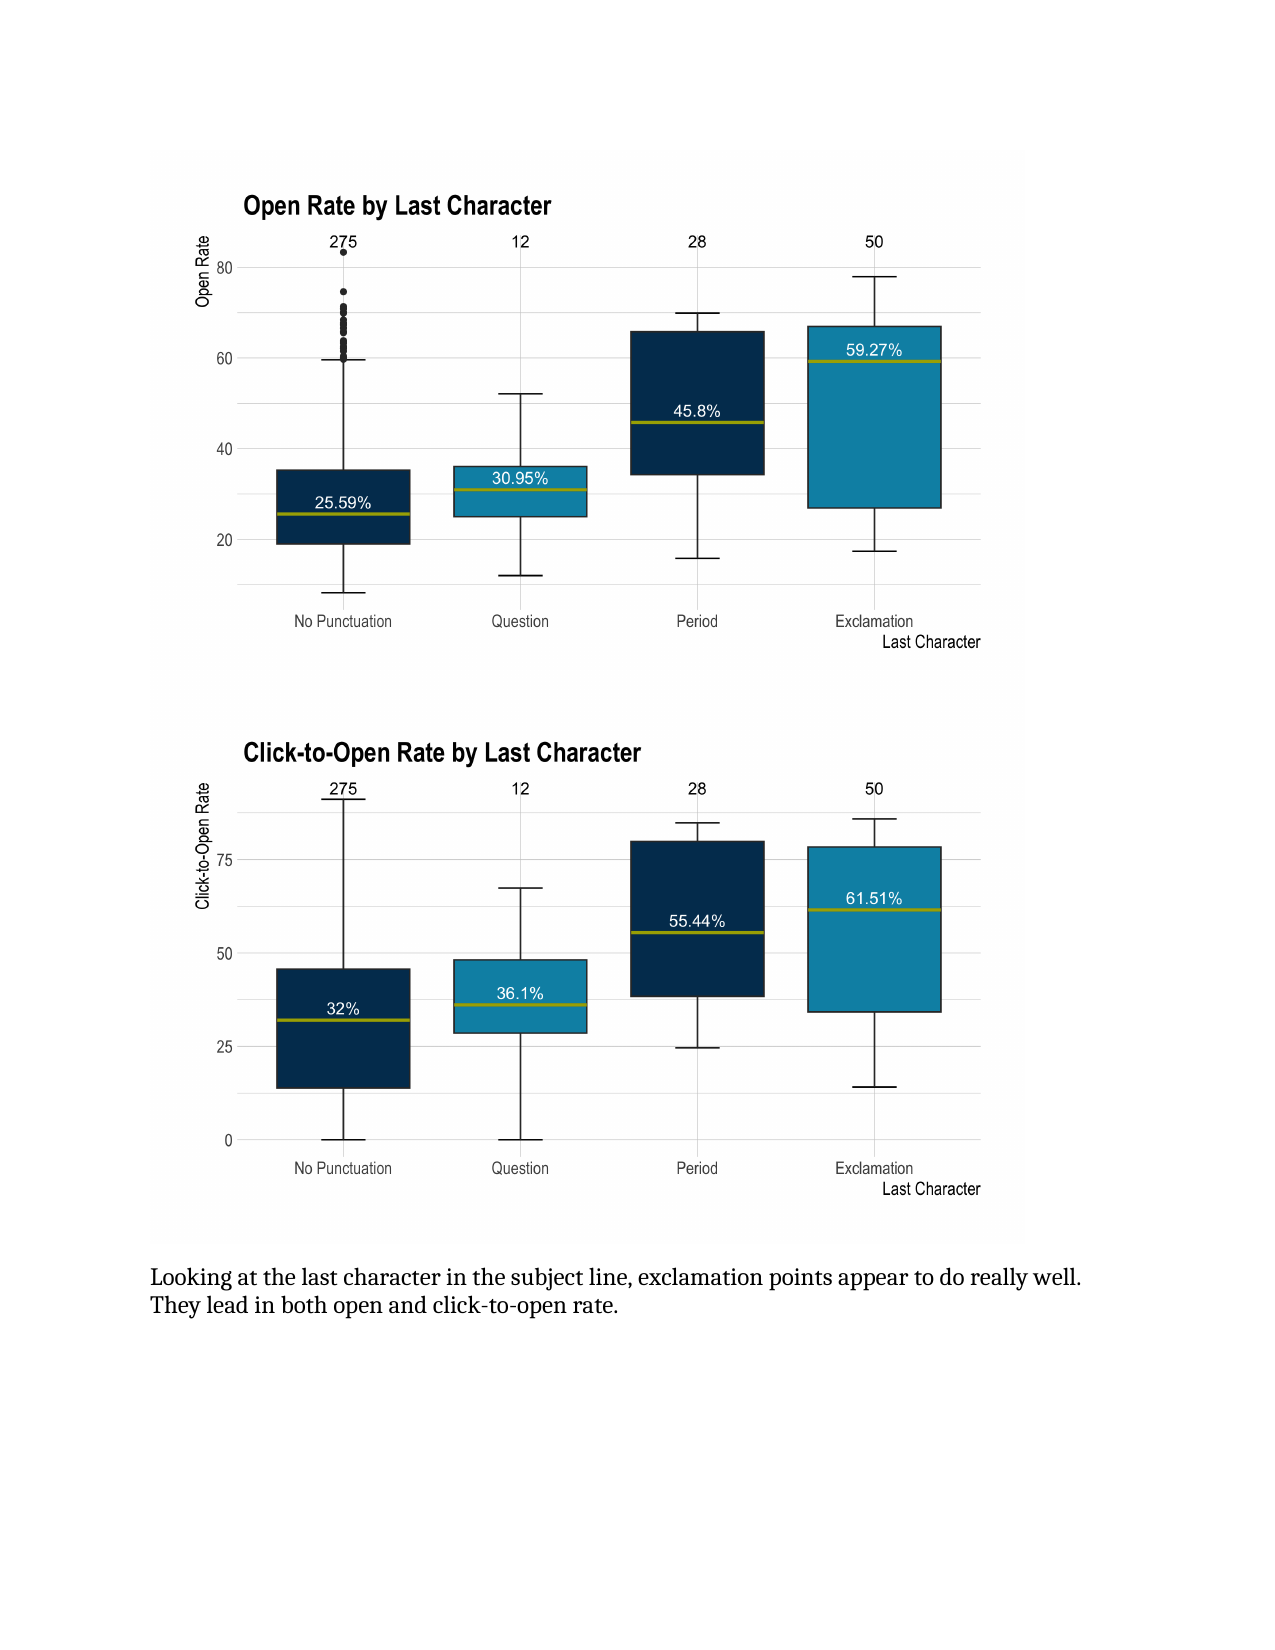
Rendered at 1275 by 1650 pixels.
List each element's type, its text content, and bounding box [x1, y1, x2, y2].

text Looking at the last character in the subject line, exclamation points appear to do really well. They lead in both open and click-to-open rate. [150, 1262, 1125, 1320]
picture [150, 150, 1025, 1244]
